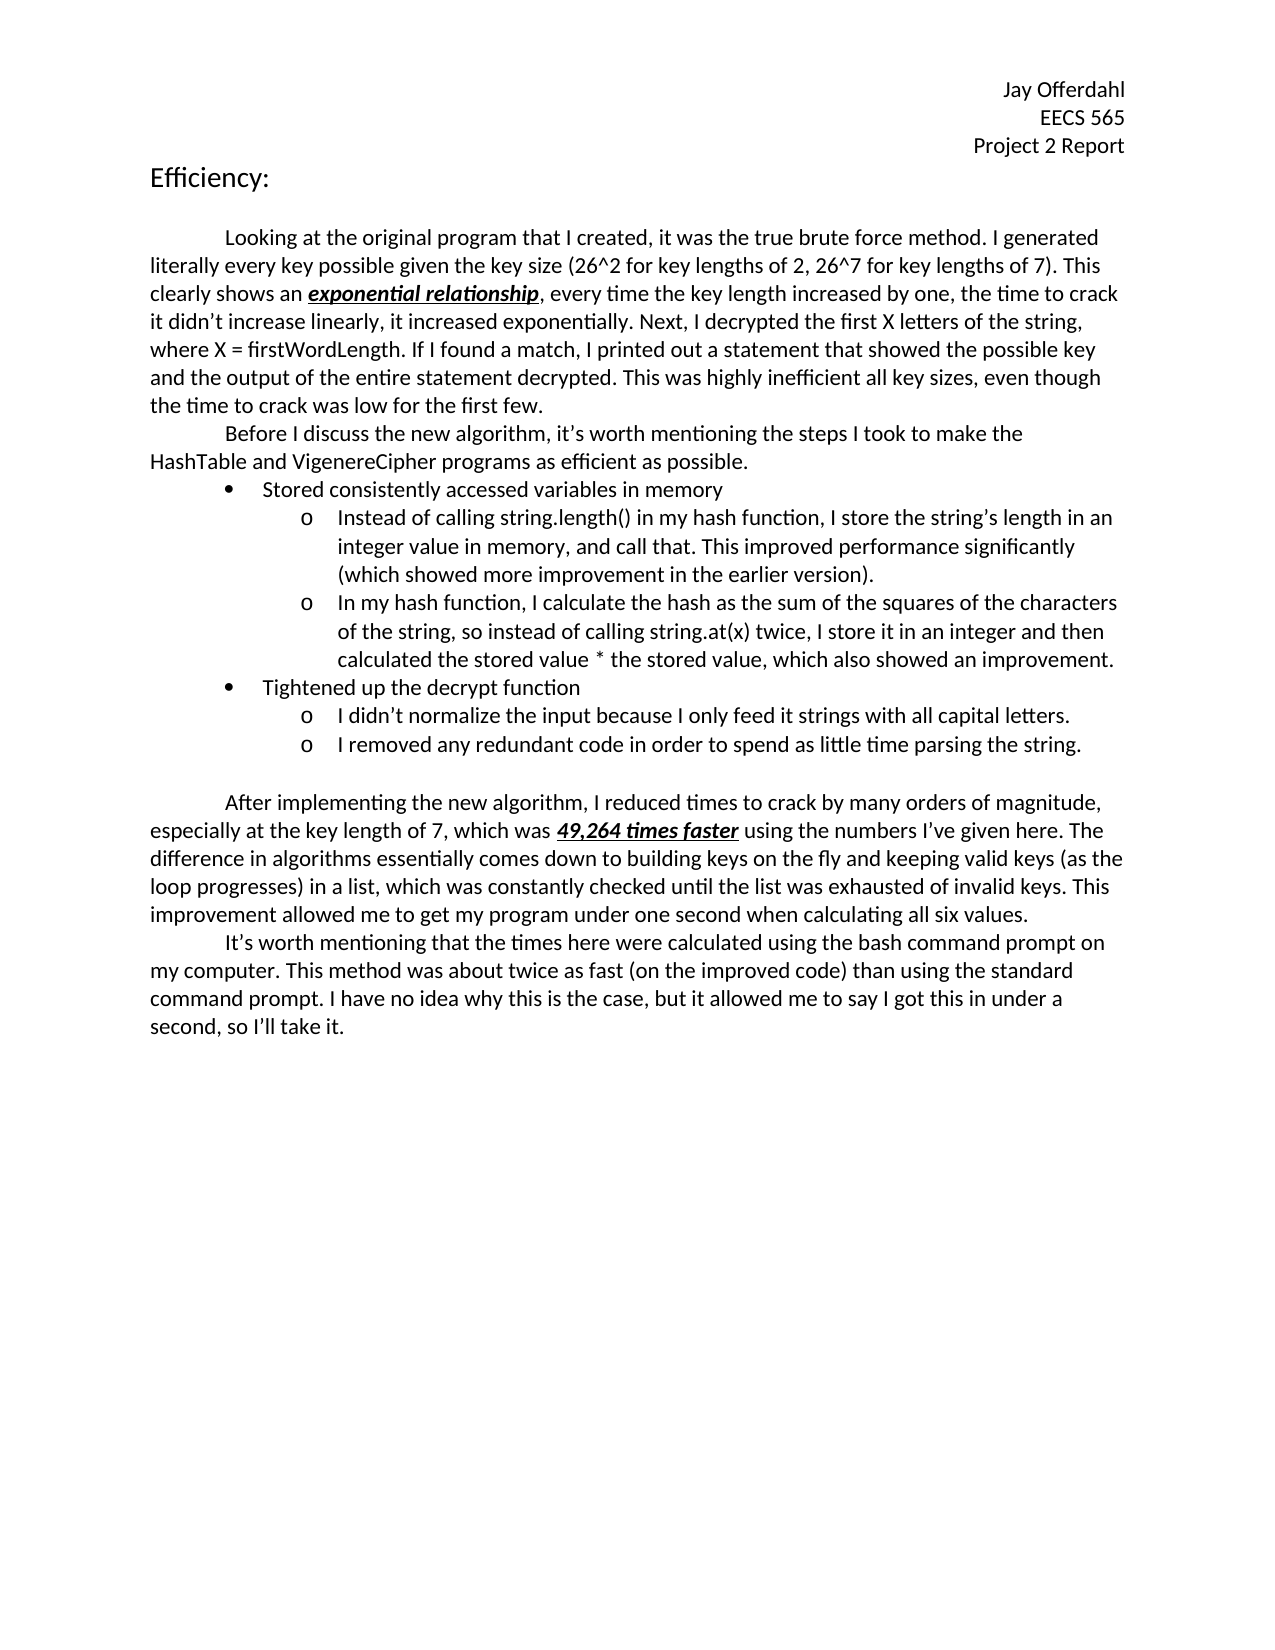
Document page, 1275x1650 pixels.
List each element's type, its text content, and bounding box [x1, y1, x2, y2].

list Stored consistently accessed variables in memory [225, 475, 1125, 503]
text After implementing the new algorithm, I reduced times to crack by many orders of magnitude, especially at the key length of 7, which was 49,264 times faster using the numbers I’ve given here. The difference in algorithms essentially comes down to building keys on the fly and keeping valid keys (as the loop progresses) in a list, which was constantly checked until the list was exhausted of invalid keys. This improvement allowed me to get my program under one second when calculating all six values. [150, 788, 1125, 928]
list In my hash function, I calculate the hash as the sum of the squares of the characters of the string, so instead of calling string.at(x) twice, I store it in an integer and then calculated the stored value * the stored value, which also showed an improvement. [300, 588, 1125, 673]
list Tightened up the decrypt function [225, 673, 1125, 701]
text Before I discuss the new algorithm, it’s worth mentioning the steps I took to make the HashTable and VigenereCipher programs as efficient as possible. [150, 419, 1125, 475]
list Instead of calling string.length() in my hash function, I store the string’s length in an integer value in memory, and call that. This improved performance significantly (which showed more improvement in the earlier version). [300, 503, 1125, 588]
text Efficiency: [150, 159, 1125, 195]
text Looking at the original program that I created, it was the true brute force method. I generated literally every key possible given the key size (26^2 for key lengths of 2, 26^7 for key lengths of 7). This clearly shows an exponential relationship, every time the key length increased by one, the time to crack it didn’t increase linearly, it increased exponentially. Next, I decrypted the first X letters of the string, where X = firstWordLength. If I found a match, I printed out a statement that showed the possible key and the output of the entire statement decrypted. This was highly inefficient all key sizes, even though the time to crack was low for the first few. [150, 223, 1125, 419]
text It’s worth mentioning that the times here were calculated using the bash command prompt on my computer. This method was about twice as fast (on the improved code) than using the standard command prompt. I have no idea why this is the case, but it allowed me to say I got this in under a second, so I’ll take it. [150, 928, 1125, 1040]
list I removed any redundant code in order to spend as little time parsing the string. [300, 731, 1125, 760]
list I didn’t normalize the input because I only feed it strings with all capital letters. [300, 701, 1125, 731]
